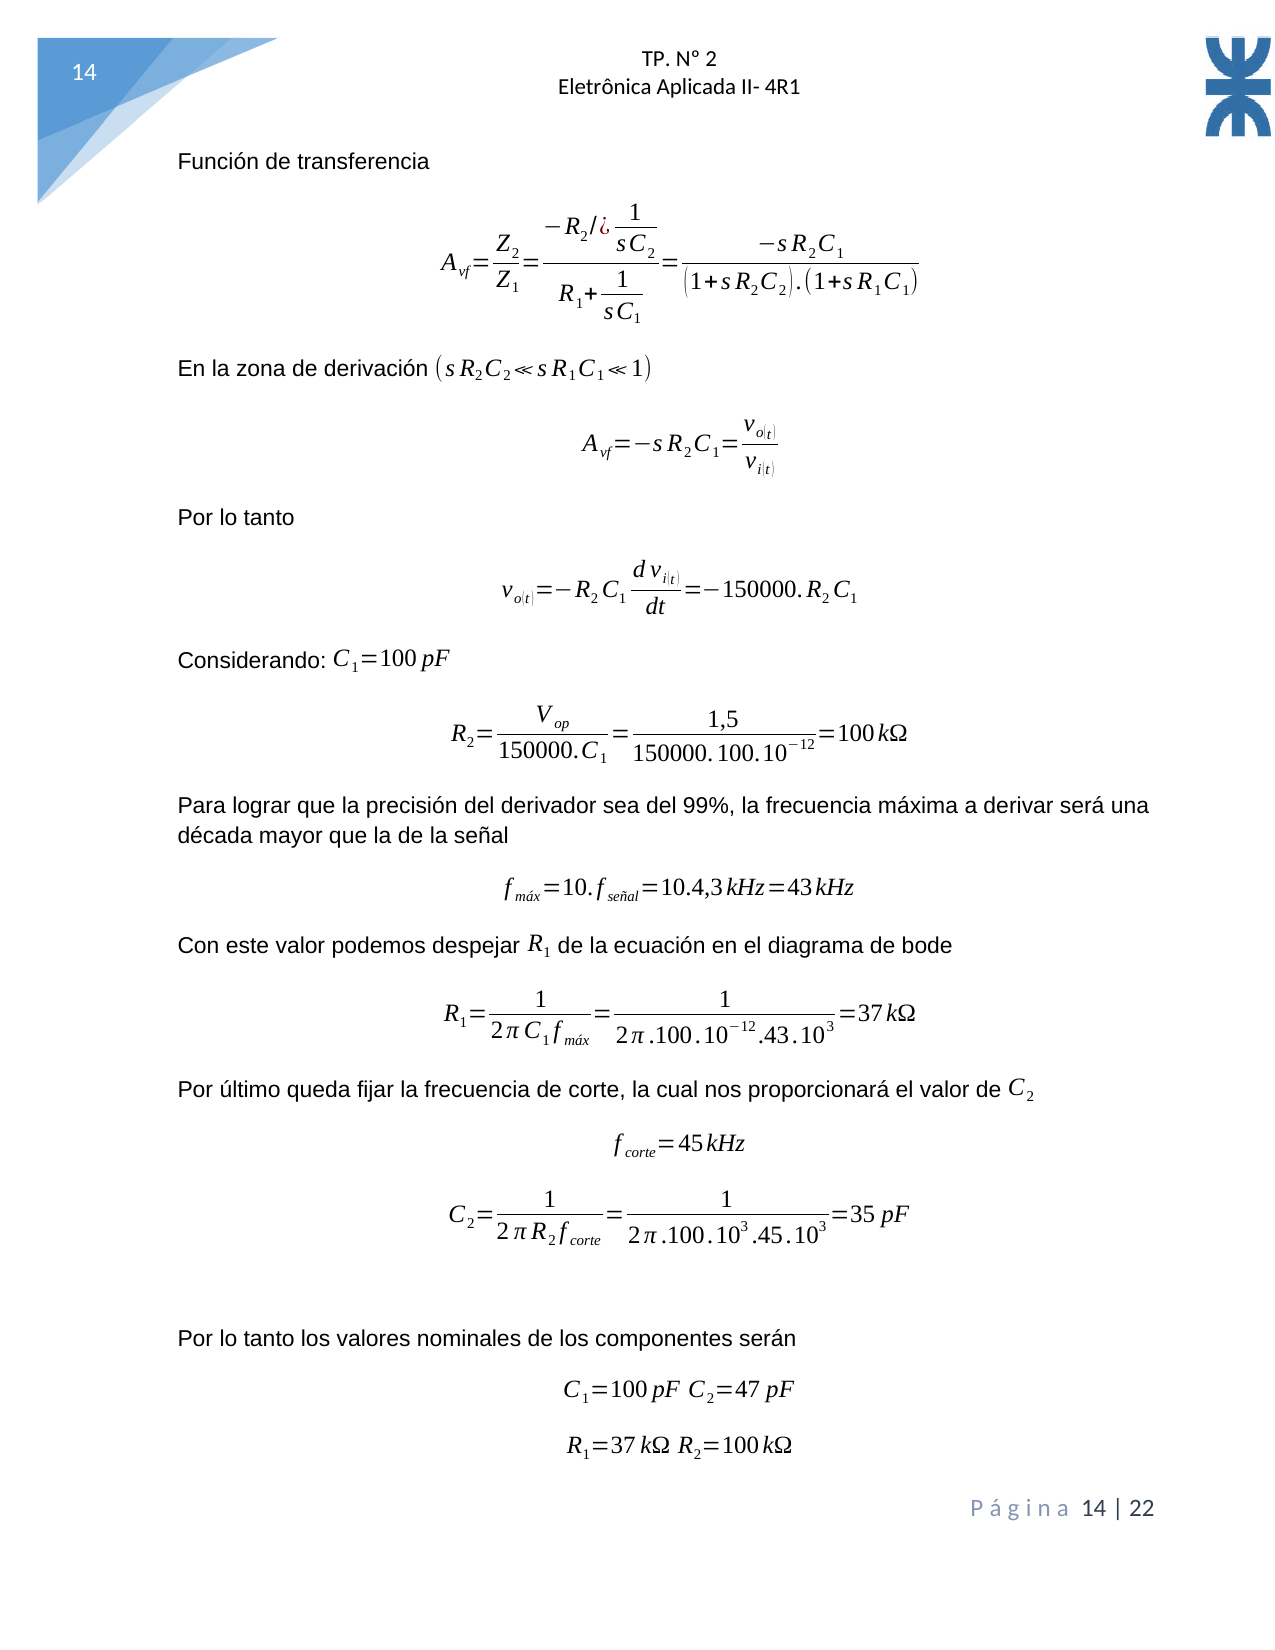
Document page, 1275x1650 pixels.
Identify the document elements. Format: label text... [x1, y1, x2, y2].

text Con este valor podemos despejar de la ecuación en el diagrama de bode [177, 930, 1181, 961]
picture [37, 37, 279, 206]
text Por lo tanto [177, 504, 1181, 531]
text Función de transferencia [177, 148, 1181, 174]
text Por último queda fijar la frecuencia de corte, la cual nos proporcionará el valor de [177, 1073, 1181, 1105]
text Por lo tanto los valores nominales de los componentes serán [177, 1325, 1181, 1351]
text Para lograr que la precisión del derivador sea del 99%, la frecuencia máxima a derivar será una década mayor que la de la señal [177, 792, 1181, 849]
text Considerando: [177, 645, 1181, 676]
text En la zona de derivación [177, 353, 1181, 384]
